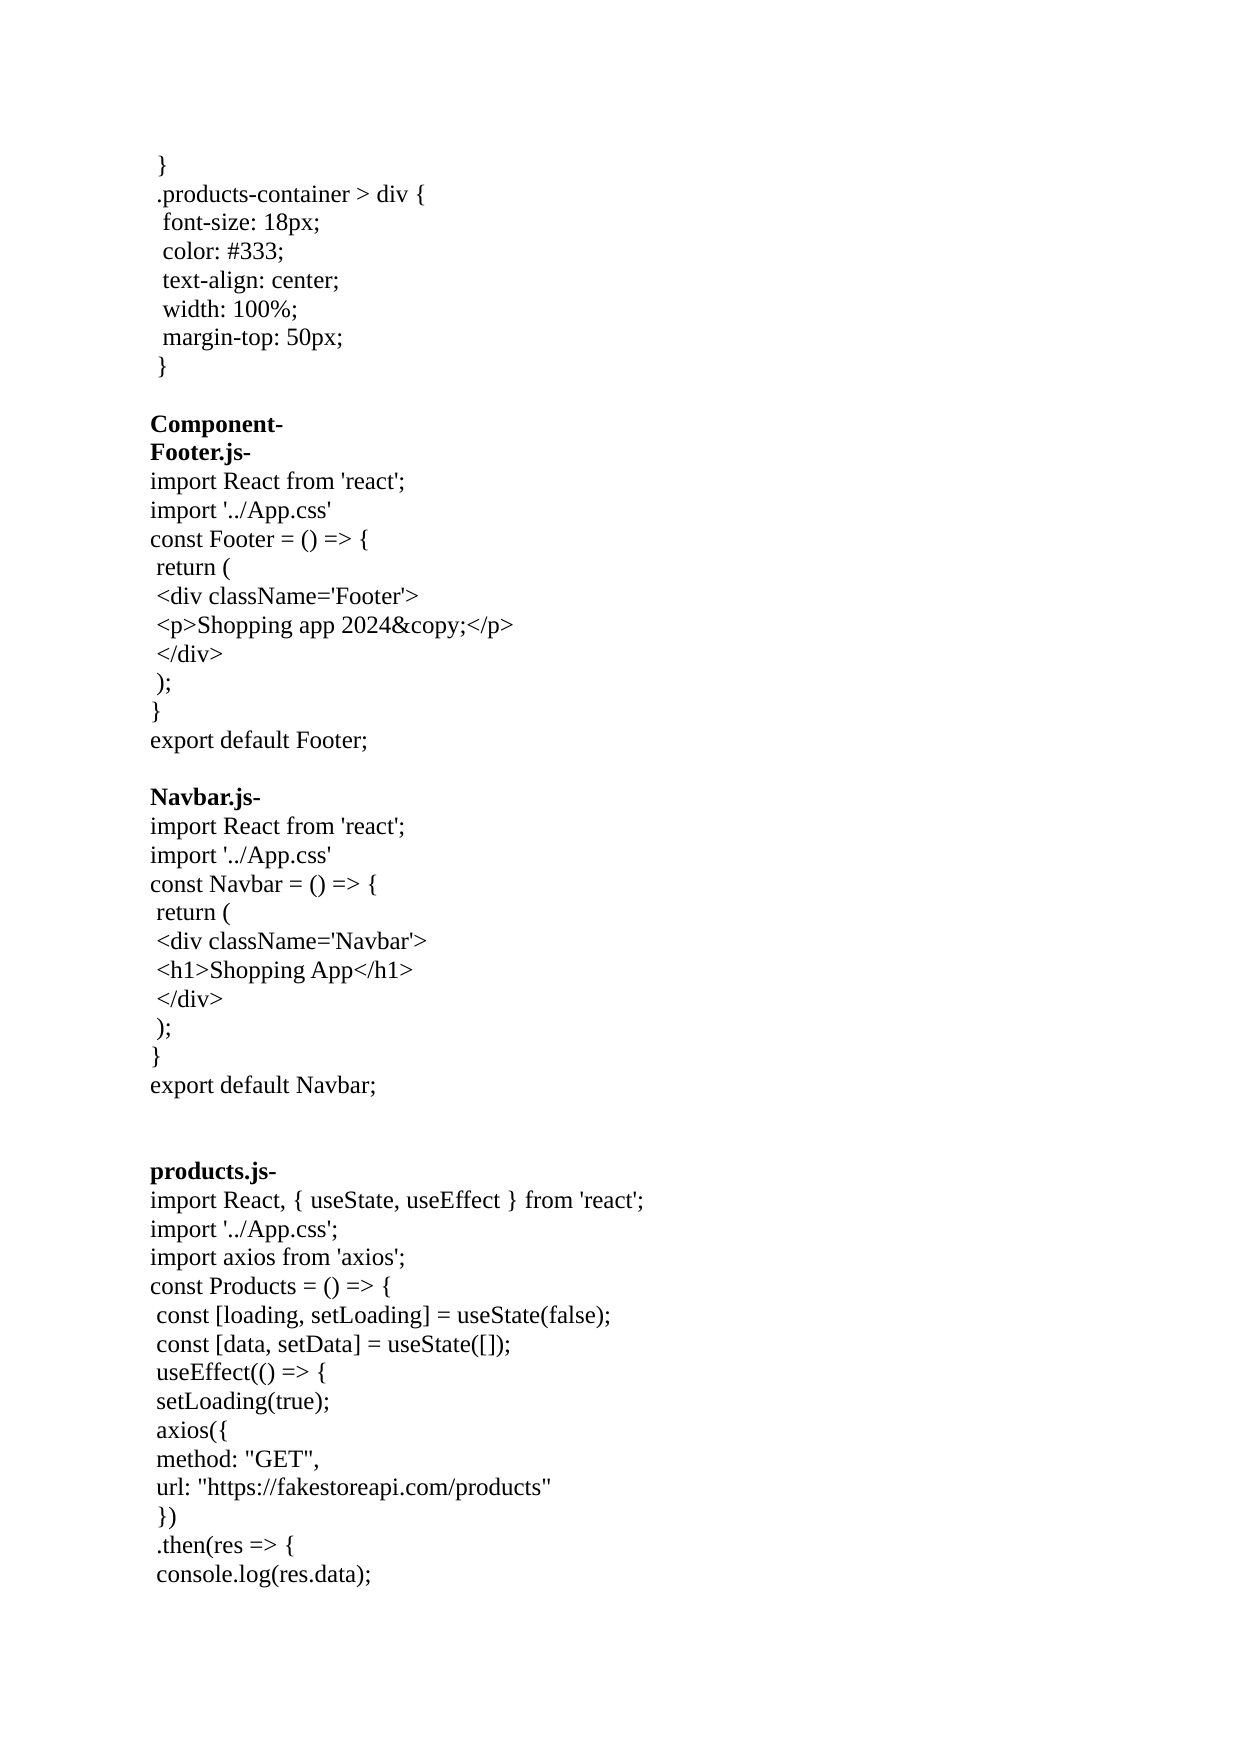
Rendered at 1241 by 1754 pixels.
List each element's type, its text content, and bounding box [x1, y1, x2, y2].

text method: "GET", [150, 1444, 1090, 1472]
text } [150, 1041, 1090, 1070]
text url: "https://fakestoreapi.com/products" [150, 1472, 1090, 1501]
text const [loading, setLoading] = useState(false); [150, 1300, 1090, 1329]
text import '../App.css' [150, 840, 1090, 869]
text }) [150, 1501, 1090, 1530]
text import '../App.css' [150, 495, 1090, 524]
text const Products = () => { [150, 1271, 1090, 1300]
text } [150, 351, 1090, 380]
text import React from 'react'; [150, 466, 1090, 495]
text ); [150, 667, 1090, 696]
text products.js- [150, 1156, 1090, 1185]
text color: #333; [150, 236, 1090, 265]
text import React, { useState, useEffect } from 'react'; [150, 1185, 1090, 1214]
text width: 100%; [150, 294, 1090, 322]
text export default Navbar; [150, 1070, 1090, 1099]
text import '../App.css'; [150, 1214, 1090, 1242]
text <h1>Shopping App</h1> [150, 955, 1090, 984]
text const [data, setData] = useState([]); [150, 1329, 1090, 1357]
text margin-top: 50px; [150, 322, 1090, 351]
text import axios from 'axios'; [150, 1242, 1090, 1271]
text } [150, 150, 1090, 179]
text const Navbar = () => { [150, 869, 1090, 897]
text Navbar.js- [150, 782, 1090, 811]
text <div className='Navbar'> [150, 926, 1090, 955]
text Component- [150, 409, 1090, 437]
text export default Footer; [150, 725, 1090, 754]
text </div> [150, 639, 1090, 667]
text const Footer = () => { [150, 524, 1090, 552]
text import React from 'react'; [150, 811, 1090, 840]
text .products-container > div { [150, 179, 1090, 207]
text console.log(res.data); [150, 1559, 1090, 1587]
text } [150, 696, 1090, 725]
text .then(res => { [150, 1530, 1090, 1559]
text font-size: 18px; [150, 207, 1090, 236]
text return ( [150, 552, 1090, 581]
text axios({ [150, 1415, 1090, 1444]
text <div className='Footer'> [150, 581, 1090, 610]
text <p>Shopping app 2024&copy;</p> [150, 610, 1090, 639]
text </div> [150, 984, 1090, 1012]
text return ( [150, 897, 1090, 926]
text text-align: center; [150, 265, 1090, 294]
text useEffect(() => { [150, 1357, 1090, 1386]
text ); [150, 1012, 1090, 1041]
text Footer.js- [150, 437, 1090, 466]
text setLoading(true); [150, 1386, 1090, 1415]
